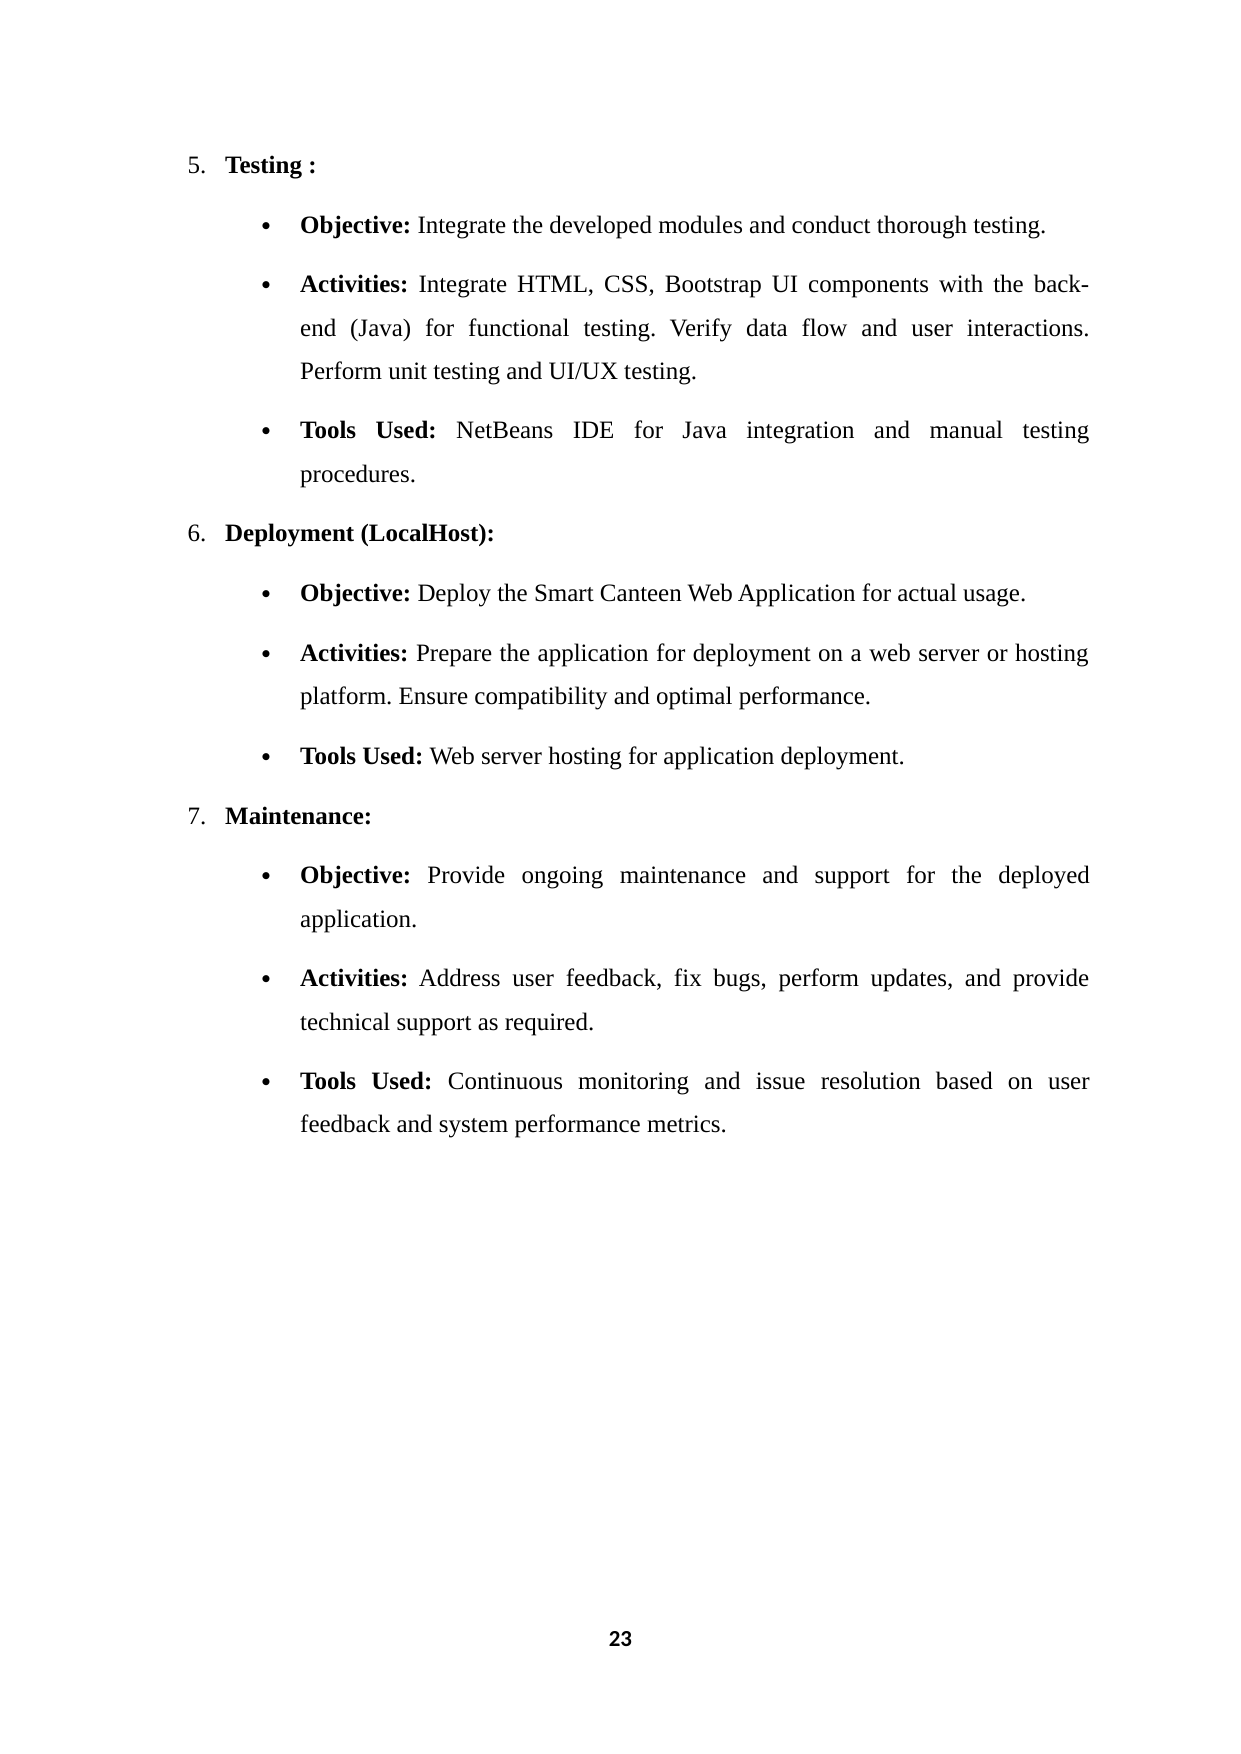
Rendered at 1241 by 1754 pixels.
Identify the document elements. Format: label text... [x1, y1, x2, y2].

list Deployment (LocalHost): [187, 518, 1090, 547]
list Activities: Prepare the application for deployment on a web server or hosting platform. Ensure compatibility and optimal performance. [262, 638, 1090, 710]
list Activities: Integrate HTML, CSS, Bootstrap UI components with the back-end (Java) for functional testing. Verify data flow and user interactions. Perform unit testing and UI/UX testing. [262, 269, 1090, 384]
list Objective: Deploy the Smart Canteen Web Application for actual usage. [262, 578, 1090, 607]
list Objective: Integrate the developed modules and conduct thorough testing. [262, 210, 1090, 238]
list Objective: Provide ongoing maintenance and support for the deployed application. [262, 861, 1090, 932]
list Maintenance: [187, 801, 1090, 829]
list Tools Used: NetBeans IDE for Java integration and manual testing procedures. [262, 416, 1090, 487]
list Tools Used: Continuous monitoring and issue resolution based on user feedback and system performance metrics. [262, 1066, 1090, 1138]
list Testing : [187, 150, 1090, 179]
list Activities: Address user feedback, fix bugs, perform updates, and provide technical support as required. [262, 963, 1090, 1035]
list Tools Used: Web server hosting for application deployment. [262, 741, 1090, 770]
